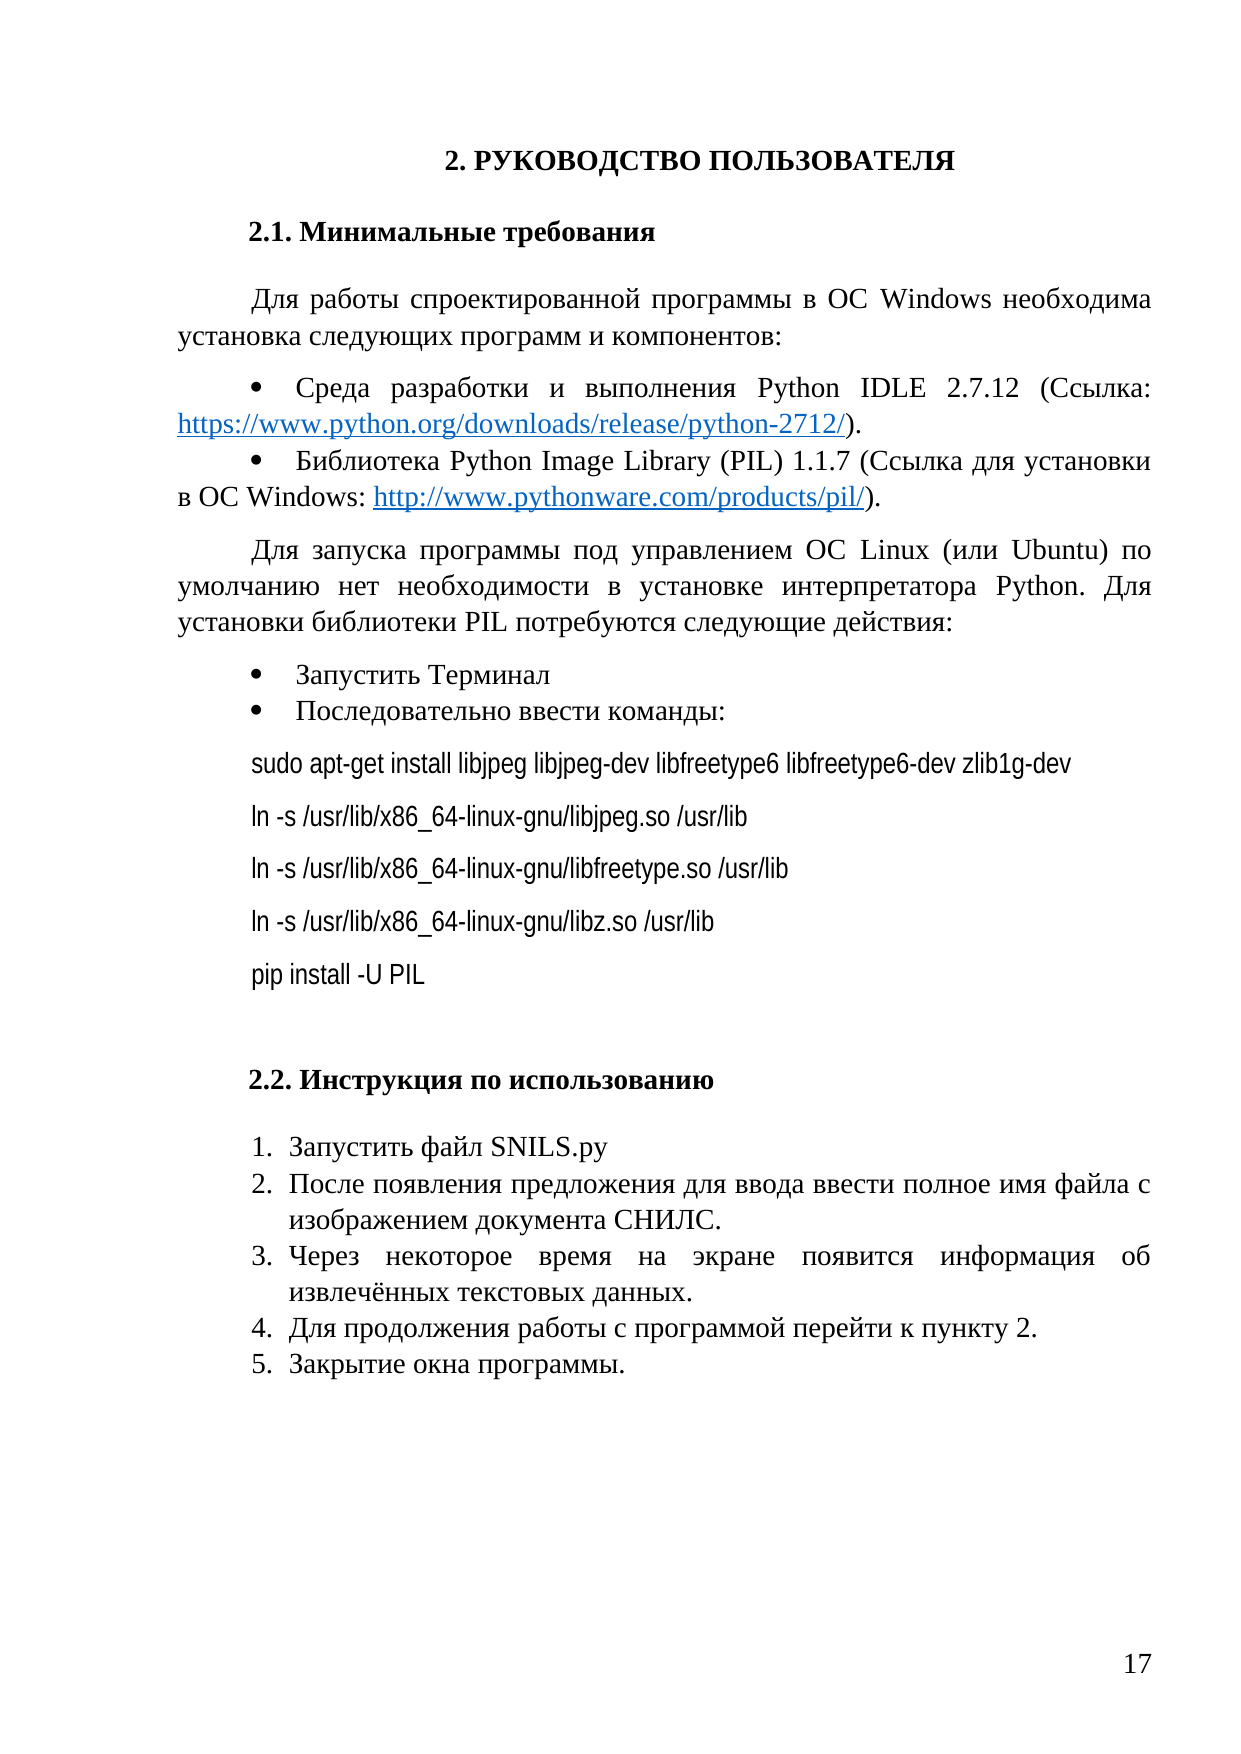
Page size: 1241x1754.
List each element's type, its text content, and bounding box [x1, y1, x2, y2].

list Библиотека Python Image Library (PIL) 1.1.7 (Ссылка для установки в ОС Windows: http://www.pythonware.com/products/pil/). [177, 443, 1152, 513]
list Закрытие окна программы. [251, 1346, 1152, 1380]
list Запустить файл SNILS.py [251, 1129, 1152, 1163]
list Среда разработки и выполнения Python IDLE 2.7.12 (Ссылка: https://www.python.org/downloads/release/python-2712/). [177, 370, 1152, 440]
subtitle РУКОВОДСТВО ПОЛЬЗОВАТЕЛЯ [248, 143, 1152, 177]
list Последовательно ввести команды: [177, 693, 1152, 727]
list Для продолжения работы с программой перейти к пункту 2. [251, 1310, 1152, 1344]
text ln -s /usr/lib/x86_64-linux-gnu/libfreetype.so /usr/lib [177, 852, 1152, 885]
text ln -s /usr/lib/x86_64-linux-gnu/libjpeg.so /usr/lib [177, 799, 1152, 832]
list Запустить Терминал [177, 657, 1152, 691]
text Для запуска программы под управлением ОС Linux (или Ubuntu) по умолчанию нет необходимости в установке интерпретатора Python. Для установки библиотеки PIL потребуются следующие действия: [177, 532, 1152, 638]
list После появления предложения для ввода ввести полное имя файла с изображением документа СНИЛС. [251, 1166, 1152, 1235]
subtitle Минимальные требования [248, 214, 1152, 248]
text sudo apt-get install libjpeg libjpeg-dev libfreetype6 libfreetype6-dev zlib1g-dev [177, 746, 1152, 779]
text pip install -U PIL [177, 957, 1152, 990]
text ln -s /usr/lib/x86_64-linux-gnu/libz.so /usr/lib [177, 904, 1152, 938]
text Для работы спроектированной программы в ОС Windows необходима установка следующих программ и компонентов: [177, 281, 1152, 351]
list Через некоторое время на экране появится информация об извлечённых текстовых данных. [251, 1238, 1152, 1308]
subtitle Инструкция по использованию [248, 1062, 1152, 1096]
